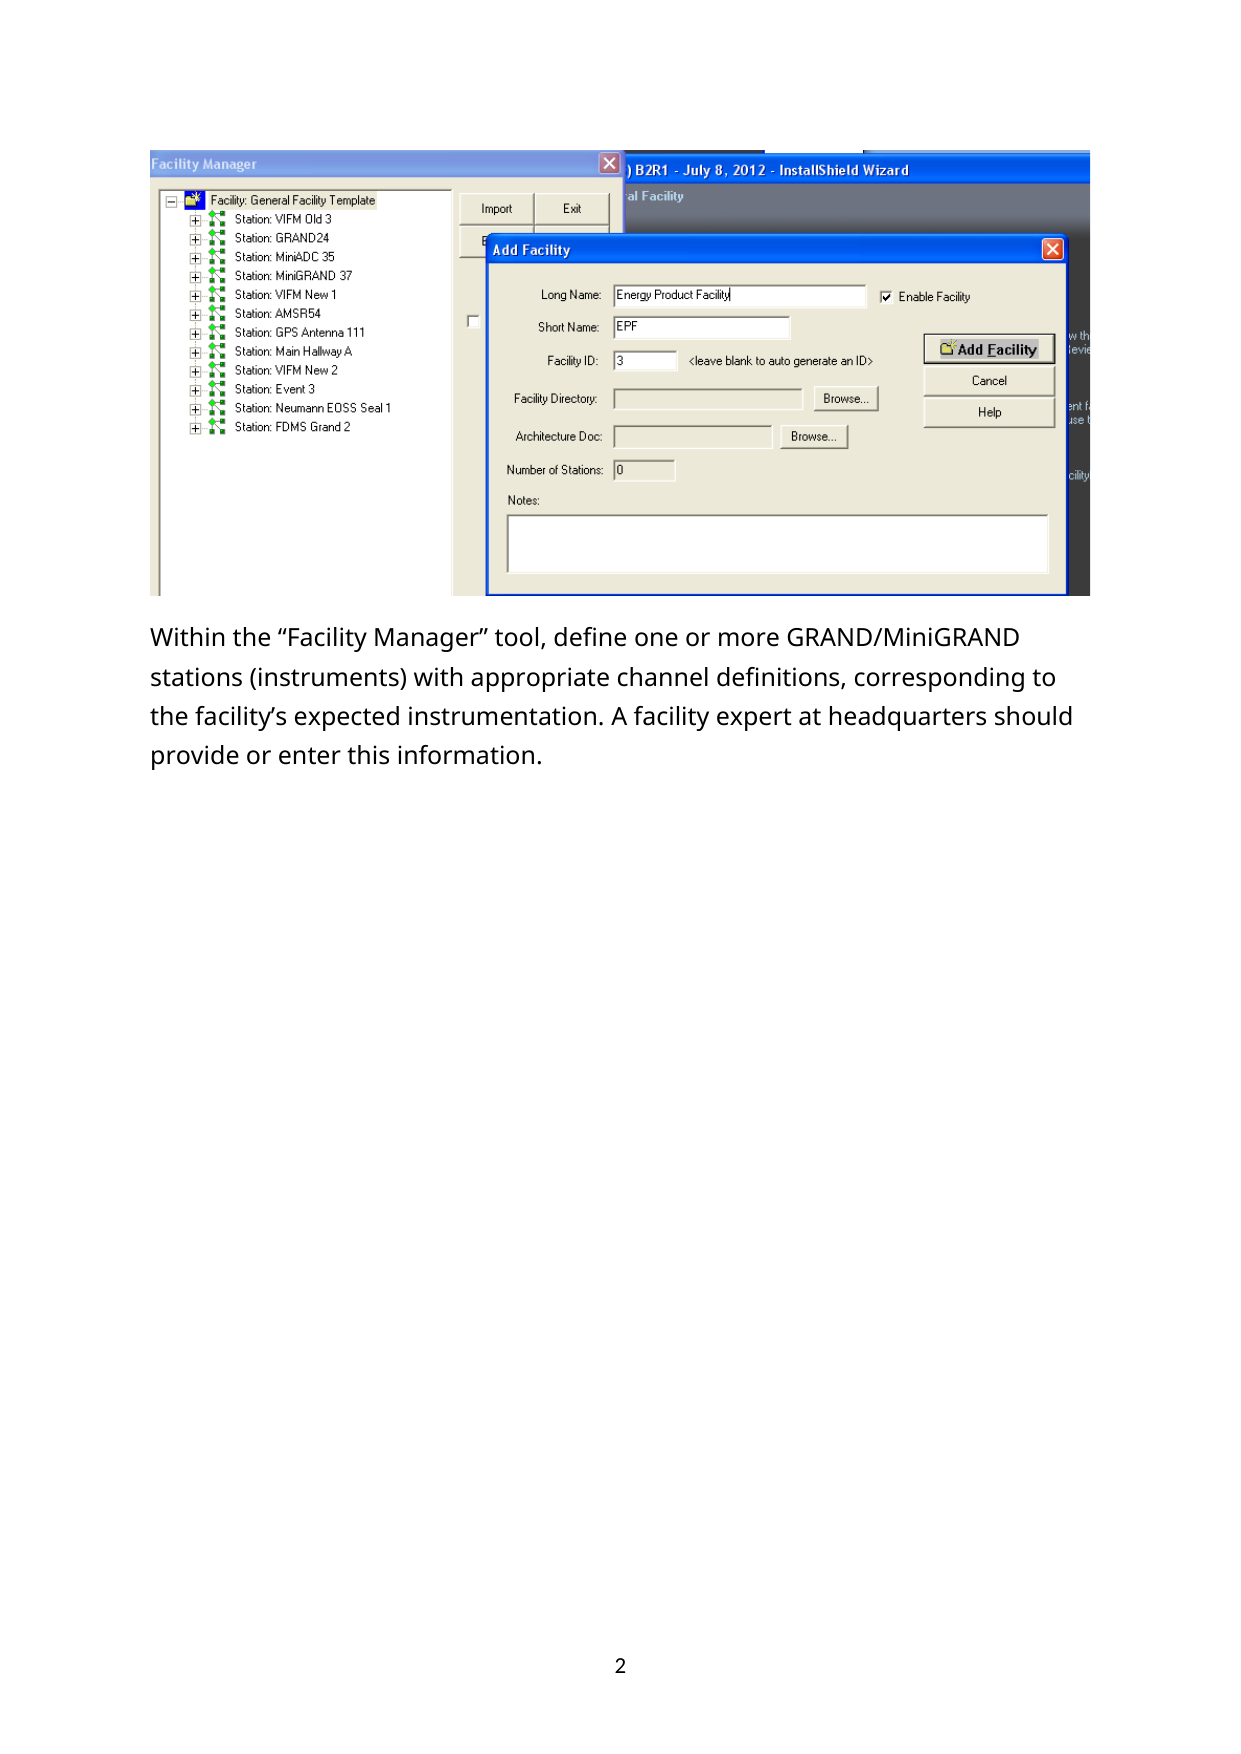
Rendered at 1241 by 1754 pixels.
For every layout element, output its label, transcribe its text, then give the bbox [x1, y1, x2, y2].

text Within the “Facility Manager” tool, define one or more GRAND/MiniGRAND stations (instruments) with appropriate channel definitions, corresponding to the facility’s expected instrumentation. A facility expert at headquarters should provide or enter this information. [150, 620, 1090, 772]
picture [150, 150, 1091, 596]
